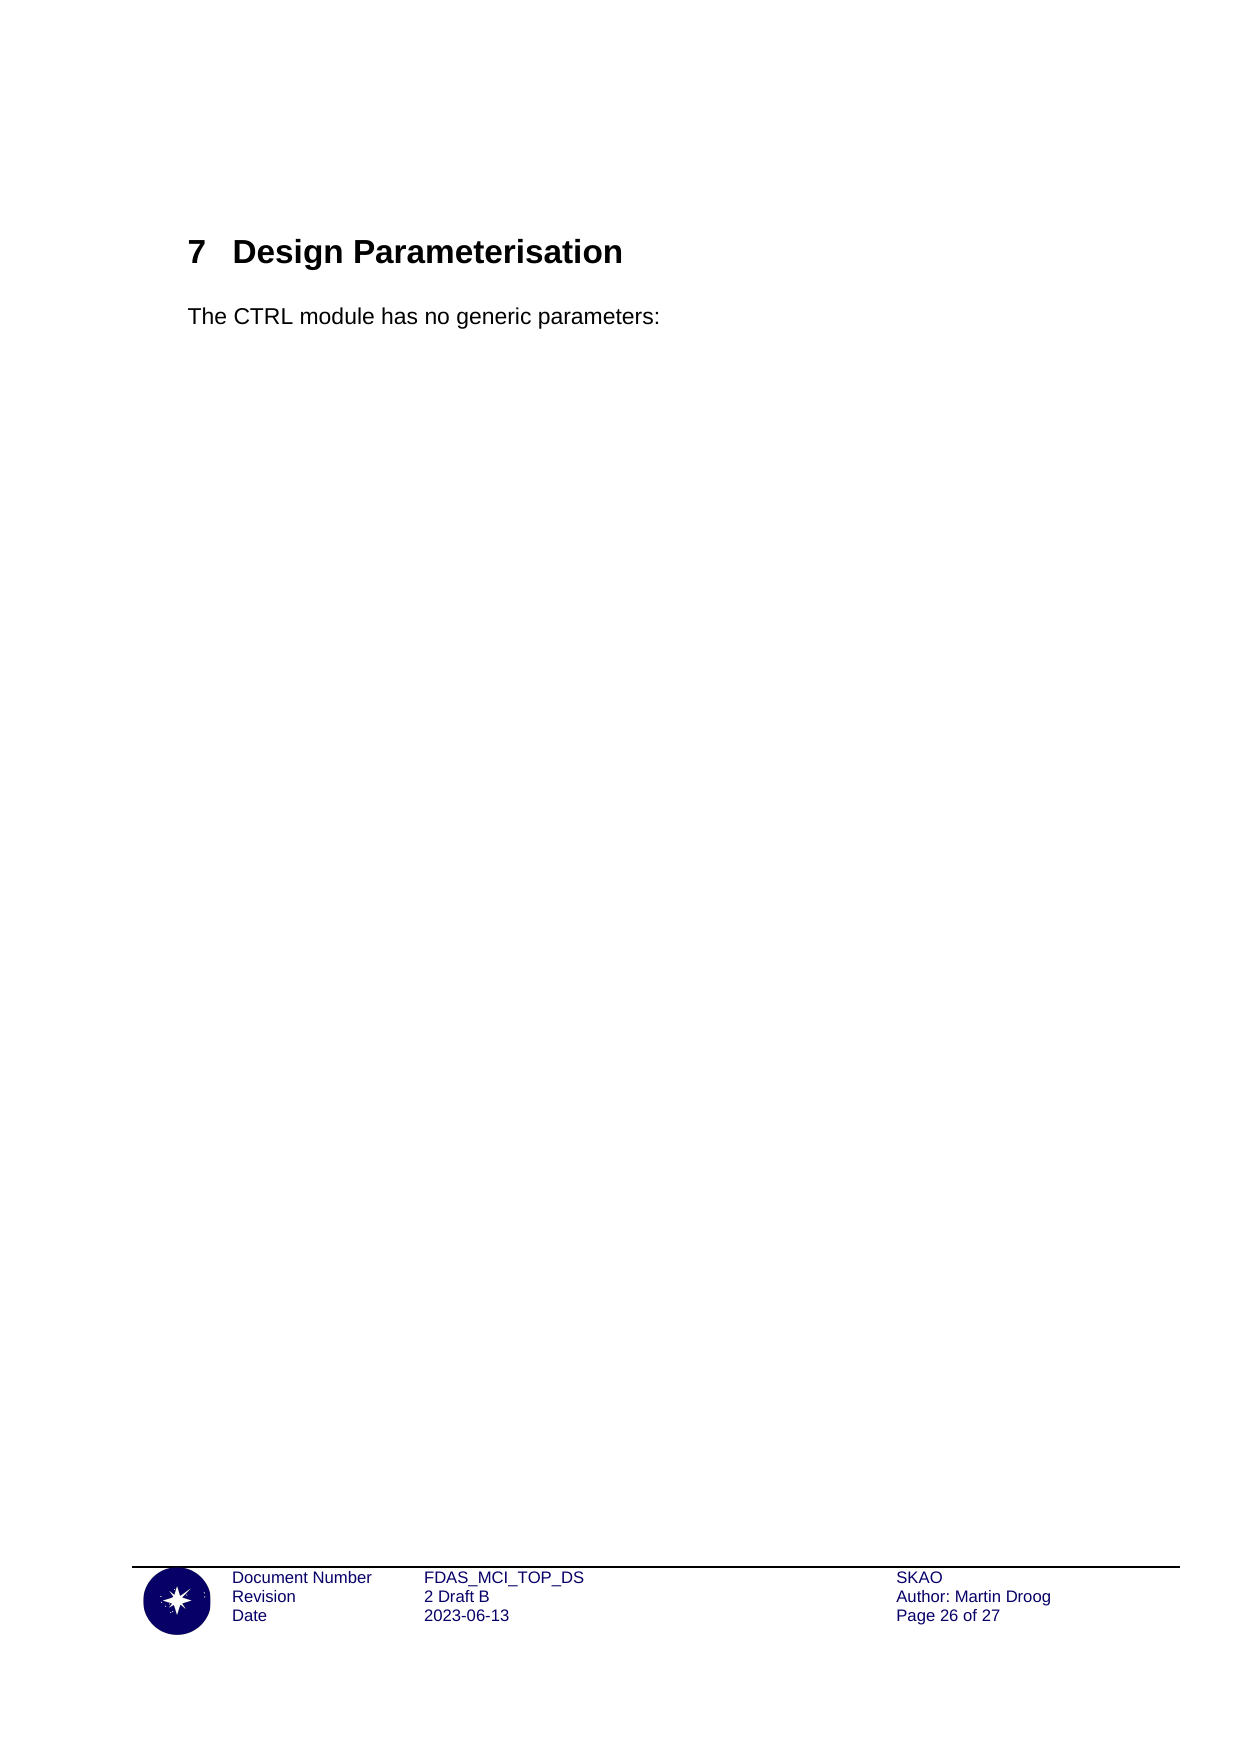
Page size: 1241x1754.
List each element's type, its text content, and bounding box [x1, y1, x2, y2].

text The CTRL module has no generic parameters: [187, 303, 1107, 330]
picture [143, 1567, 211, 1635]
subtitle Design Parameterisation [187, 232, 1107, 271]
